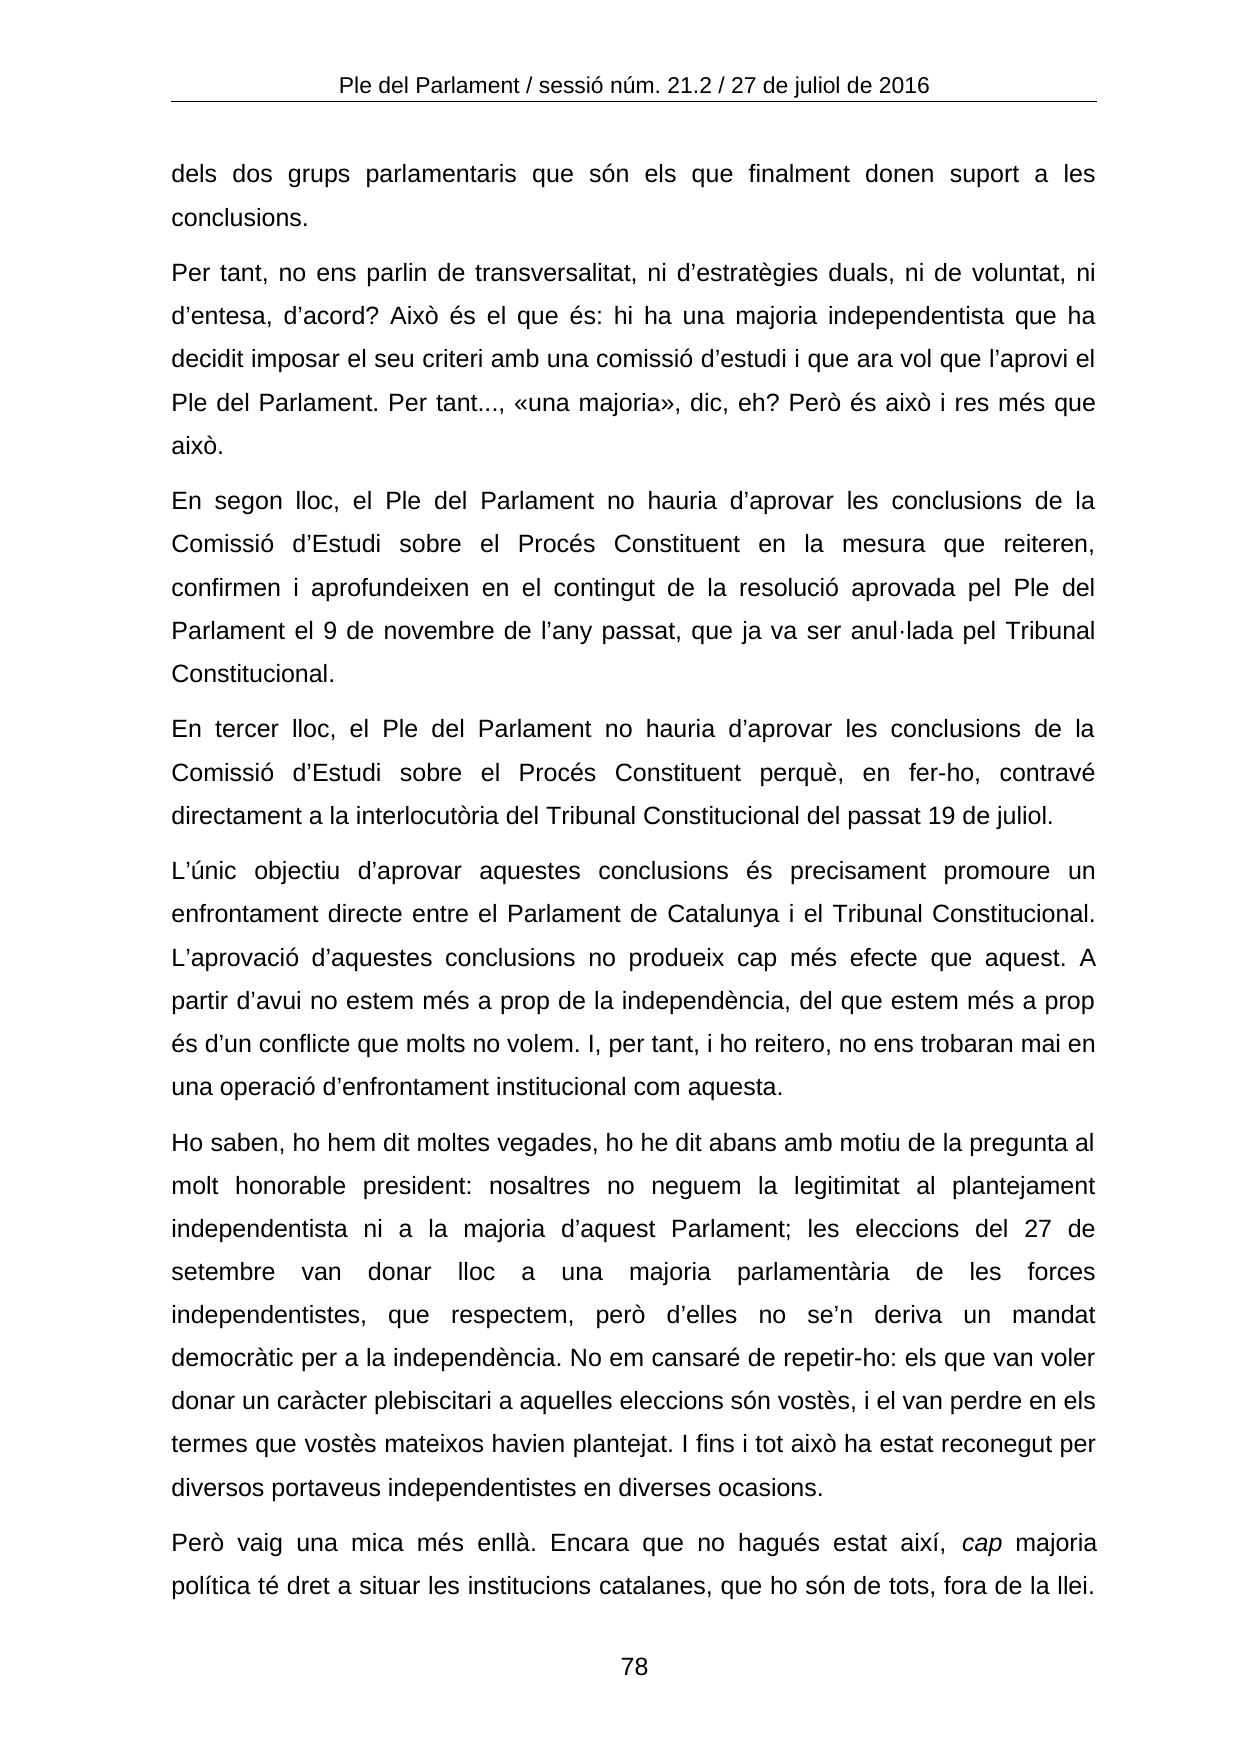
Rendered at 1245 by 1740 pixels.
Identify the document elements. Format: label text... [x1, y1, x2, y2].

text Per tant, no ens parlin de transversalitat, ni d’estratègies duals, ni de voluntat, ni d’entesa, d’acord? Això és el que és: hi ha una majoria independentista que ha decidit imposar el seu criteri amb una comissió d’estudi i que ara vol que l’aprovi el Ple del Parlament. Per tant..., «una majoria», dic, eh? Però és això i res més que això. [171, 258, 1097, 459]
text En segon lloc, el Ple del Parlament no hauria d’aprovar les conclusions de la Comissió d’Estudi sobre el Procés Constituent en la mesura que reiteren, confirmen i aprofundeixen en el contingut de la resolució aprovada pel Ple del Parlament el 9 de novembre de l’any passat, que ja va ser anul·lada pel Tribunal Constitucional. [171, 486, 1097, 688]
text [171, 1528, 1097, 1600]
text L’únic objectiu d’aprovar aquestes conclusions és precisament promoure un enfrontament directe entre el Parlament de Catalunya i el Tribunal Constitucional. L’aprovació d’aquestes conclusions no produeix cap més efecte que aquest. A partir d’avui no estem més a prop de la independència, del que estem més a prop és d’un conflicte que molts no volem. I, per tant, i ho reitero, no ens trobaran mai en una operació d’enfrontament institucional com aquesta. [171, 856, 1097, 1101]
text Ho saben, ho hem dit moltes vegades, ho he dit abans amb motiu de la pregunta al molt honorable president: nosaltres no neguem la legitimitat al plantejament independentista ni a la majoria d’aquest Parlament; les eleccions del 27 de setembre van donar lloc a una majoria parlamentària de les forces independentistes, que respectem, però d’elles no se’n deriva un mandat democràtic per a la independència. No em cansaré de repetir-ho: els que van voler donar un caràcter plebiscitari a aquelles eleccions són vostès, i el van perdre en els termes que vostès mateixos havien plantejat. I fins i tot això ha estat reconegut per diversos portaveus independentistes en diverses ocasions. [171, 1128, 1097, 1501]
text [171, 159, 1097, 231]
text En tercer lloc, el Ple del Parlament no hauria d’aprovar les conclusions de la Comissió d’Estudi sobre el Procés Constituent perquè, en fer-ho, contravé directament a la interlocutòria del Tribunal Constitucional del passat 19 de juliol. [171, 714, 1097, 829]
